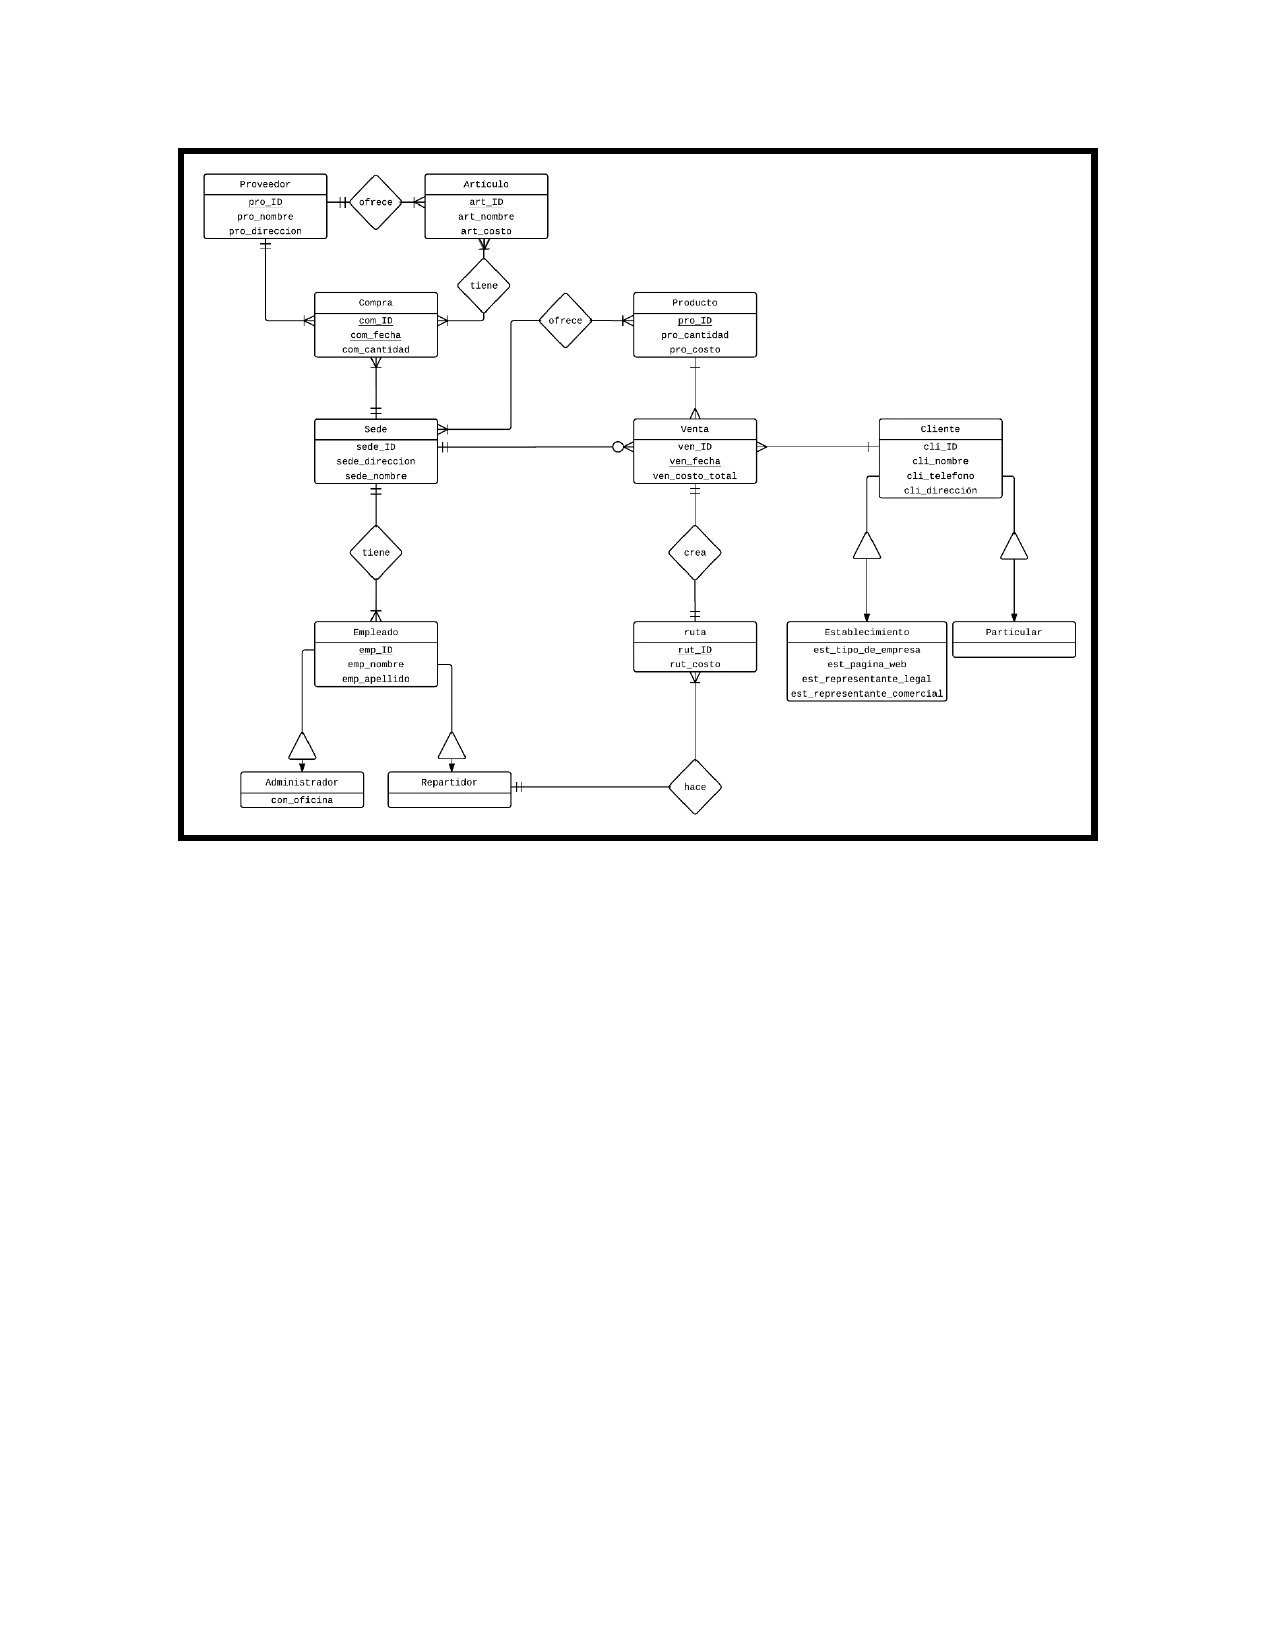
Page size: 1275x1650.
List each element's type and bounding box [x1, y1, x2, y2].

picture [184, 154, 1091, 835]
